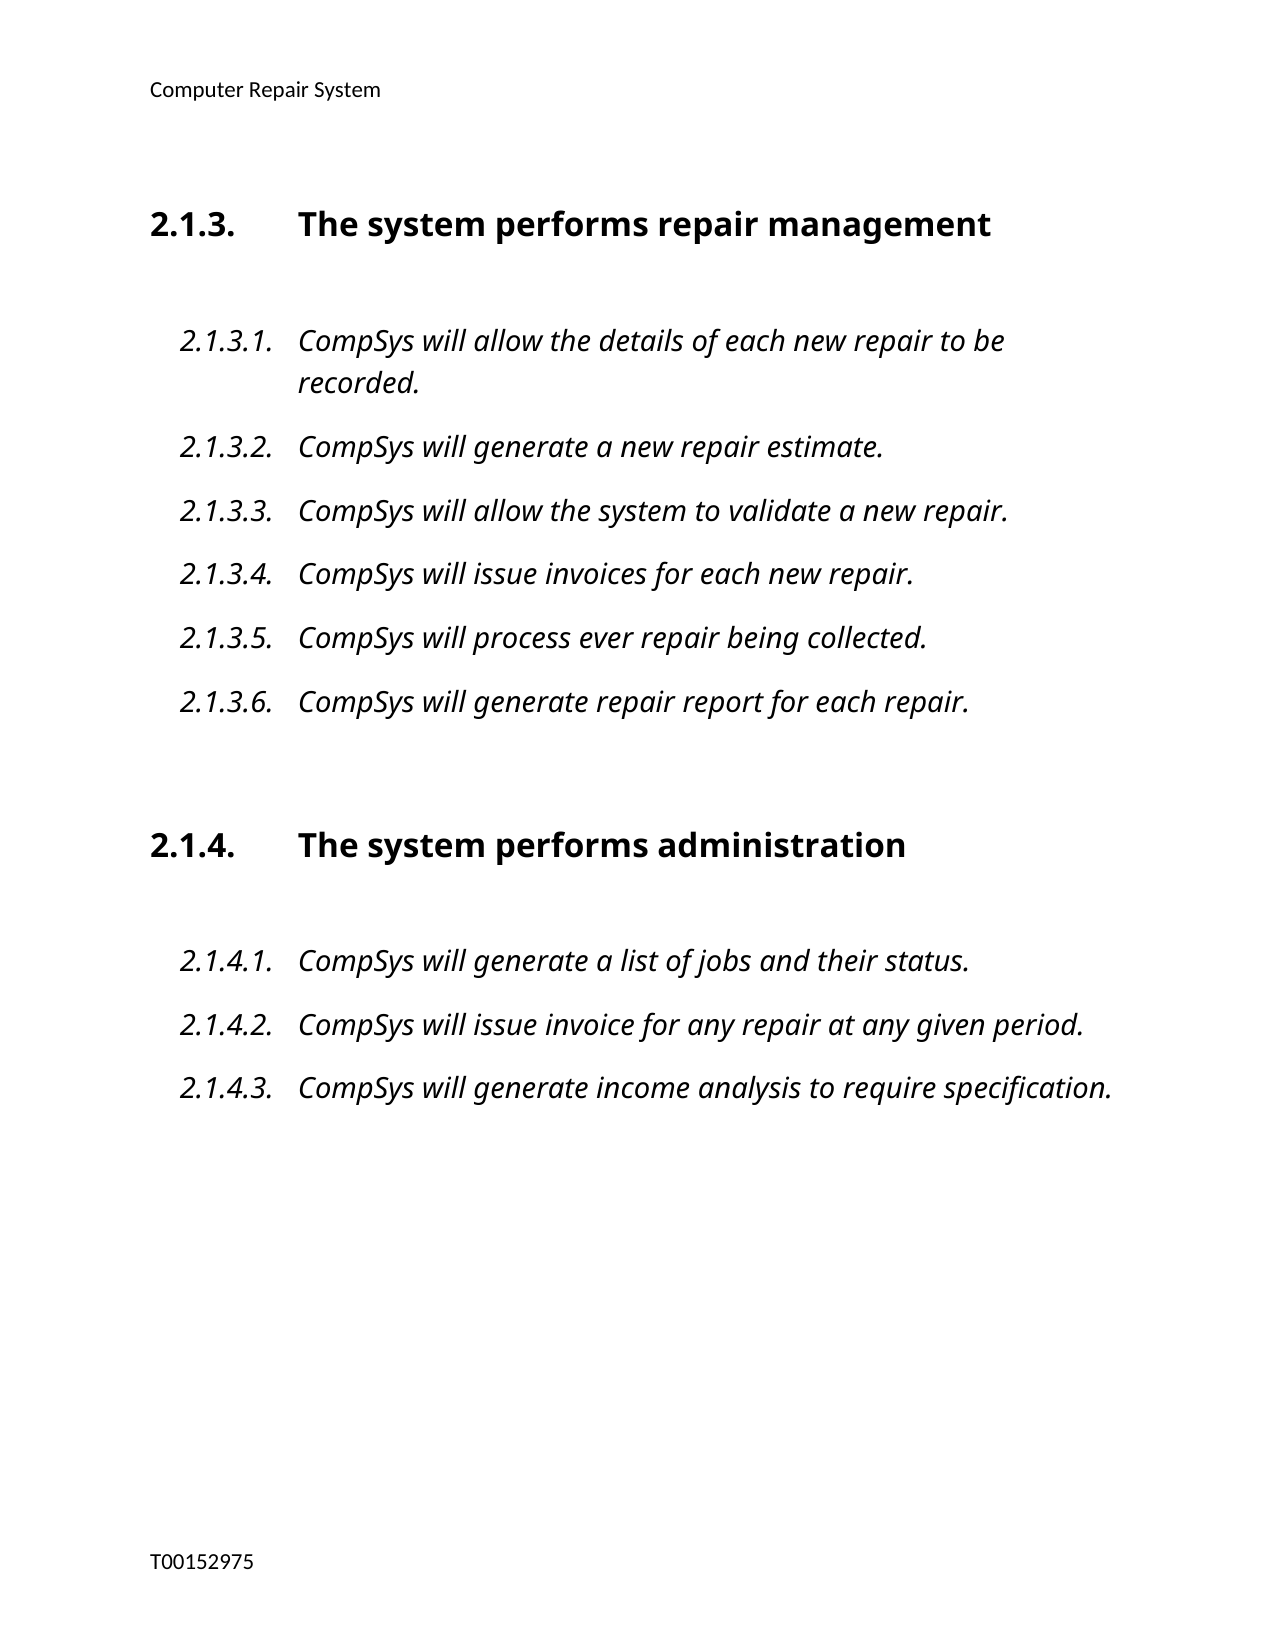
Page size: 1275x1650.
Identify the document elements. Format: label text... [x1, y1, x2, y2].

subtitle CompSys will allow the details of each new repair to be recorded. [179, 320, 1125, 402]
subtitle CompSys will generate a new repair estimate. [179, 426, 1125, 466]
subtitle The system performs repair management [150, 201, 1125, 246]
subtitle CompSys will allow the system to validate a new repair. [179, 490, 1125, 529]
subtitle CompSys will generate repair report for each repair. [179, 681, 1125, 721]
subtitle CompSys will issue invoice for any repair at any given period. [179, 1004, 1125, 1044]
subtitle CompSys will generate income analysis to require specification. [179, 1068, 1125, 1107]
subtitle CompSys will generate a list of jobs and their status. [179, 940, 1125, 980]
subtitle CompSys will process ever repair being collected. [179, 617, 1125, 657]
subtitle CompSys will issue invoices for each new repair. [179, 553, 1125, 593]
subtitle The system performs administration [150, 822, 1125, 867]
